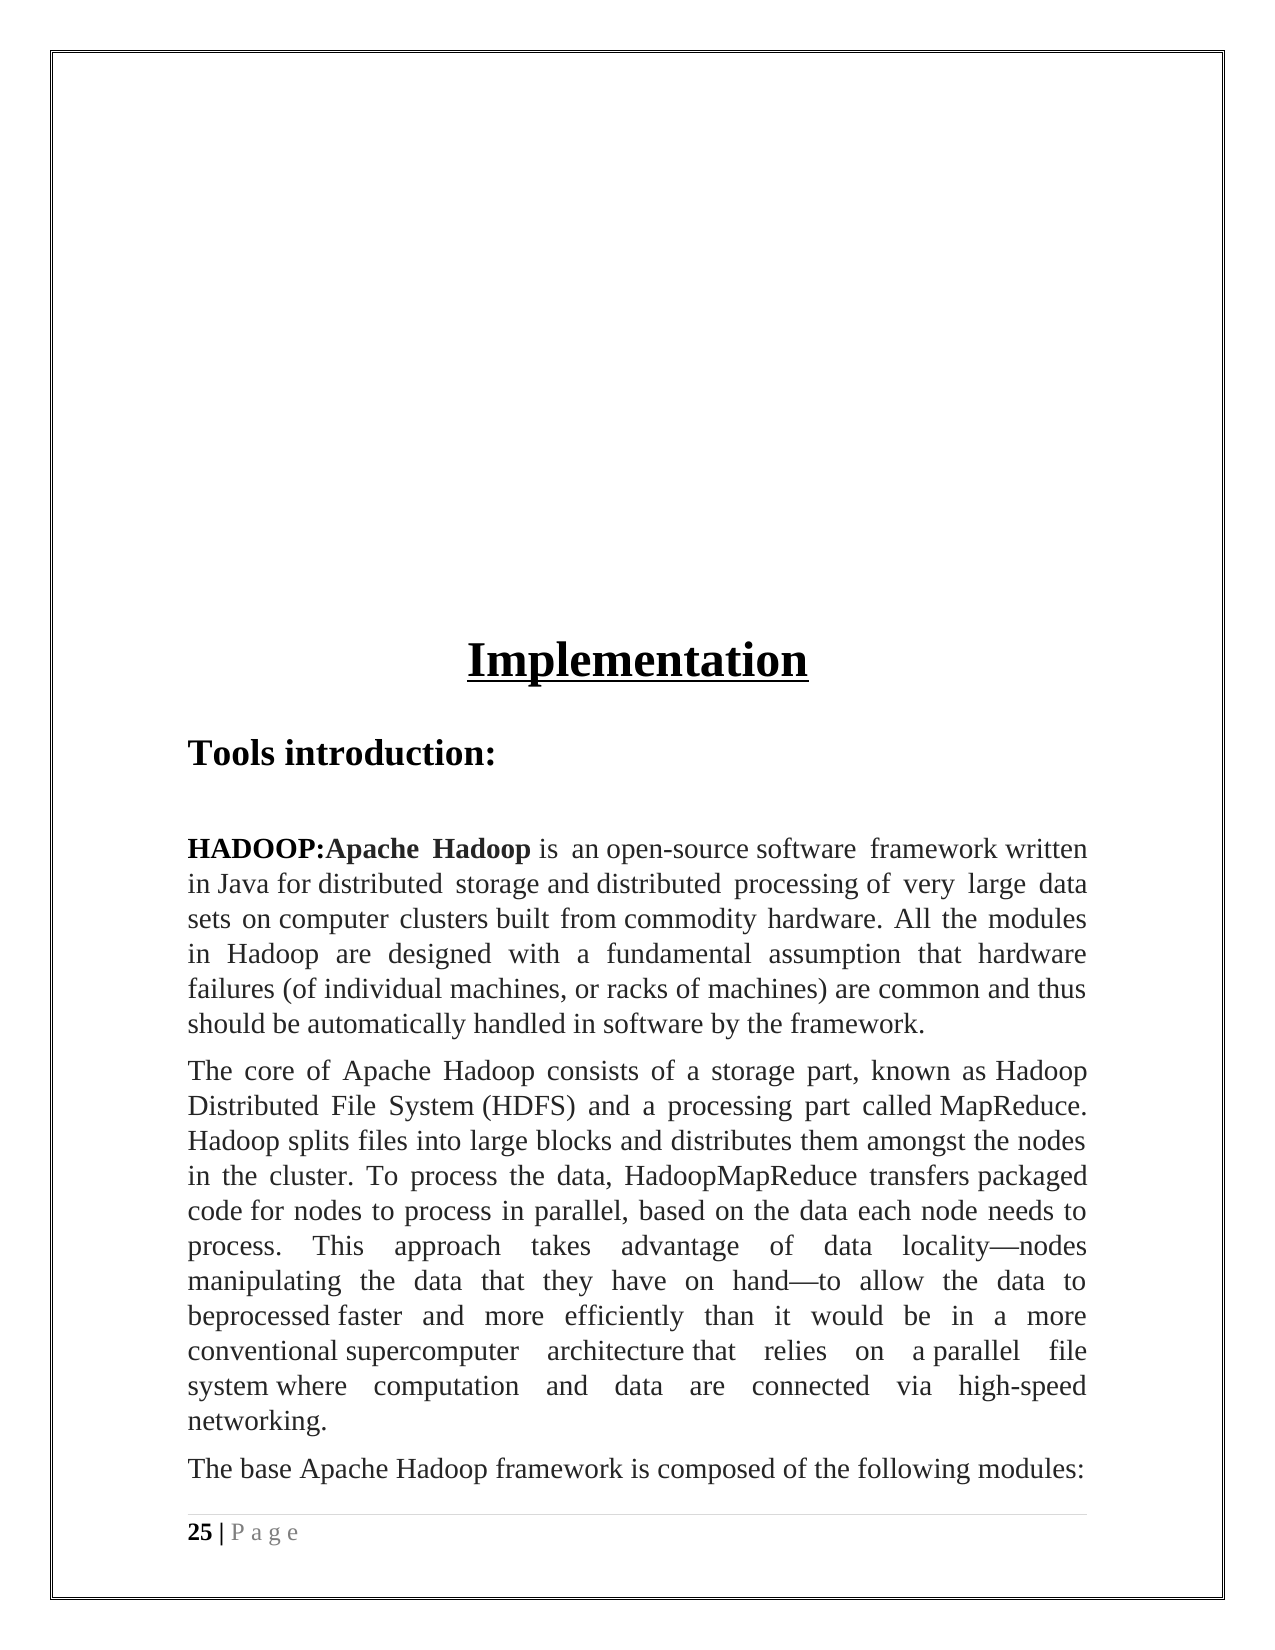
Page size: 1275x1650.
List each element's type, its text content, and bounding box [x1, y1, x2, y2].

text The core of Apache Hadoop consists of a storage part, known as Hadoop Distributed File System (HDFS) and a processing part called MapReduce. Hadoop splits files into large blocks and distributes them amongst the nodes in the cluster. To process the data, HadoopMapReduce transfers packaged code for nodes to process in parallel, based on the data each node needs to process. This approach takes advantage of data locality—nodes manipulating the data that they have on hand—to allow the data to beprocessed faster and more efficiently than it would be in a more conventional supercomputer architecture that relies on a parallel file system where computation and data are connected via high-speed networking. [187, 1052, 1087, 1437]
text HADOOP:Apache Hadoop is an open-source software framework written in Java for distributed storage and distributed processing of very large data sets on computer clusters built from commodity hardware. All the modules in Hadoop are designed with a fundamental assumption that hardware failures (of individual machines, or racks of machines) are common and thus should be automatically handled in software by the framework. [187, 829, 1087, 1039]
text The base Apache Hadoop framework is composed of the following modules: [187, 1449, 1087, 1484]
text Implementation [187, 630, 1087, 687]
text Tools introduction: [187, 731, 1087, 774]
